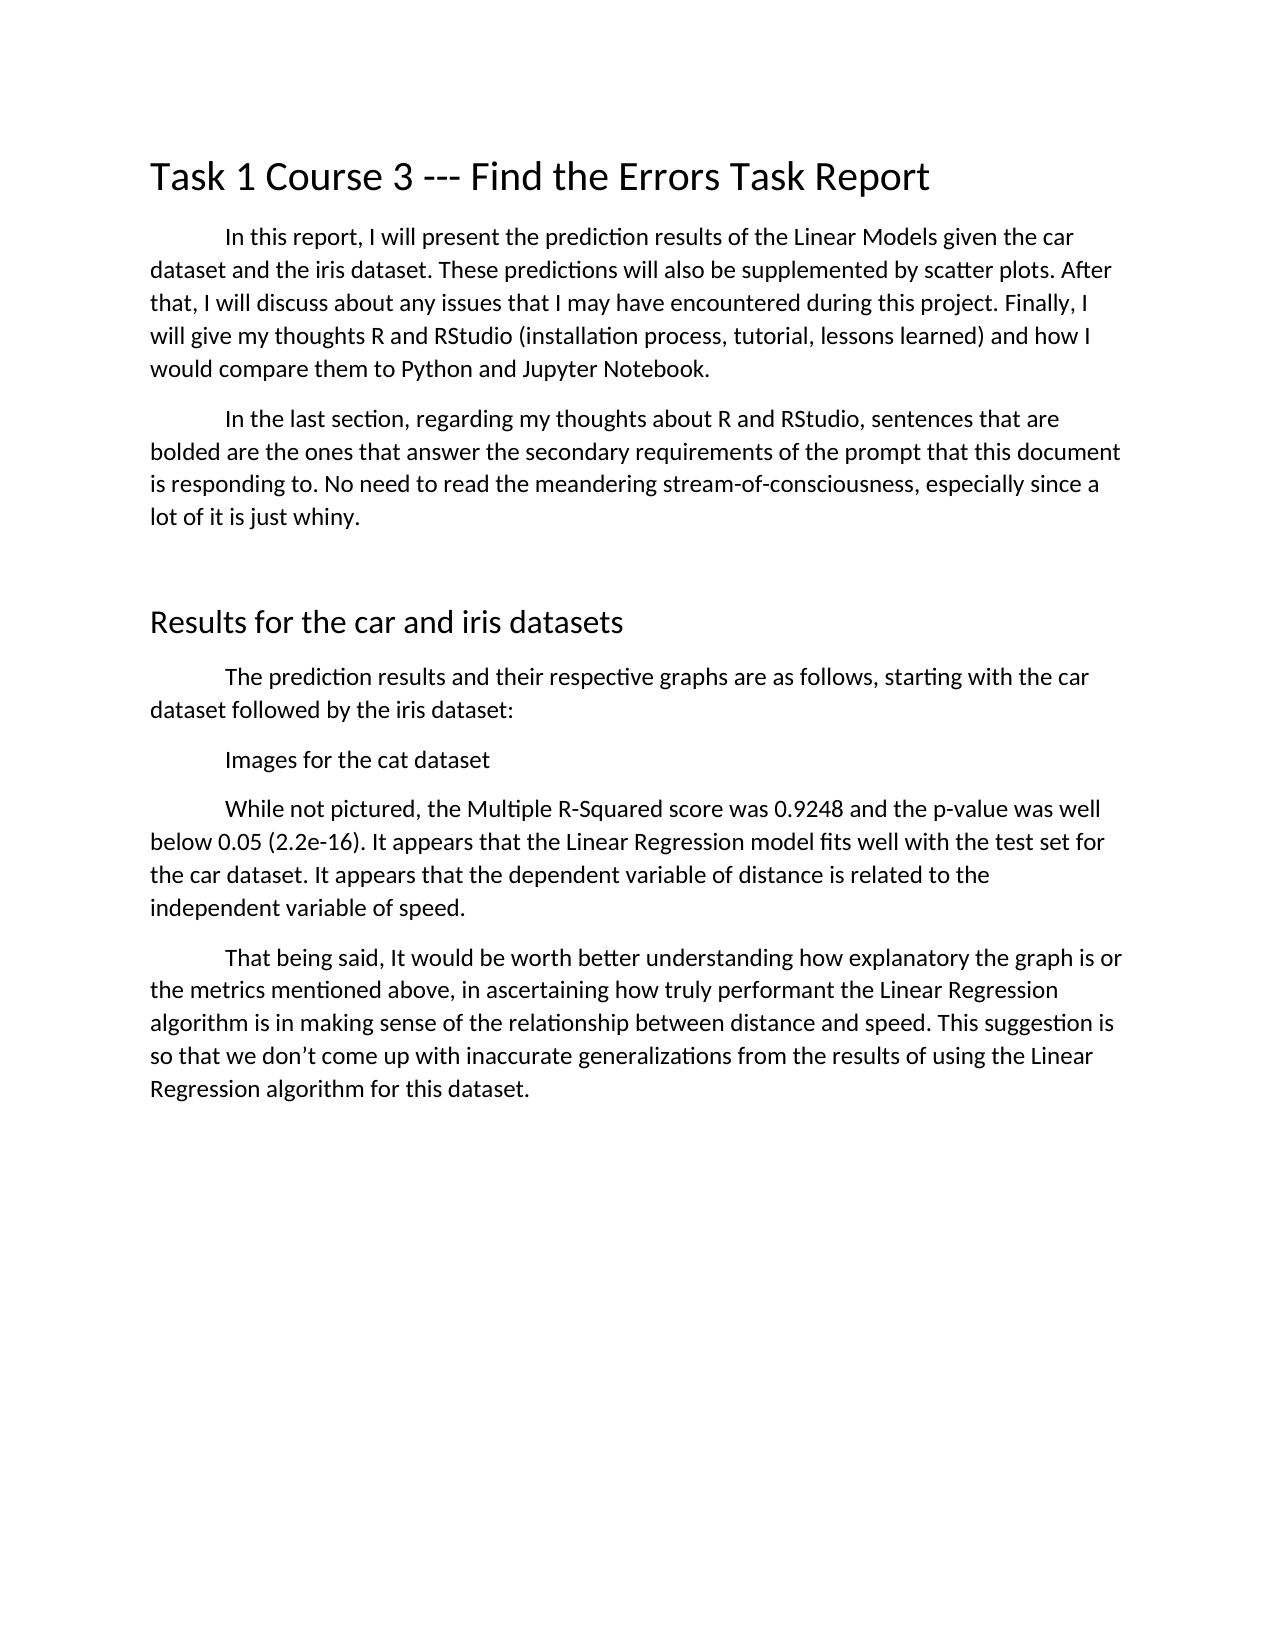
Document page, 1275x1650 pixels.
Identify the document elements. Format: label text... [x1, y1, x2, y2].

text In this report, I will present the prediction results of the Linear Models given the car dataset and the iris dataset. These predictions will also be supplemented by scatter plots. After that, I will discuss about any issues that I may have encountered during this project. Finally, I will give my thoughts R and RStudio (installation process, tutorial, lessons learned) and how I would compare them to Python and Jupyter Notebook. [150, 222, 1125, 384]
text Images for the cat dataset [150, 744, 1125, 774]
text While not pictured, the Multiple R-Squared score was 0.9248 and the p-value was well below 0.05 (2.2e-16). It appears that the Linear Regression model fits well with the test set for the car dataset. It appears that the dependent variable of distance is related to the independent variable of speed. [150, 793, 1125, 923]
text That being said, It would be worth better understanding how explanatory the graph is or the metrics mentioned above, in ascertaining how truly performant the Linear Regression algorithm is in making sense of the relationship between distance and speed. This suggestion is so that we don’t come up with inaccurate generalizations from the results of using the Linear Regression algorithm for this dataset. [150, 942, 1125, 1104]
text The prediction results and their respective graphs are as follows, starting with the car dataset followed by the iris dataset: [150, 661, 1125, 725]
text Task 1 Course 3 --- Find the Errors Task Report [150, 150, 1125, 201]
text In the last section, regarding my thoughts about R and RStudio, sentences that are bolded are the ones that answer the secondary requirements of the prompt that this document is responding to. No need to read the meandering stream-of-consciousness, especially since a lot of it is just whiny. [150, 403, 1125, 532]
text Results for the car and iris datasets [150, 601, 1125, 641]
